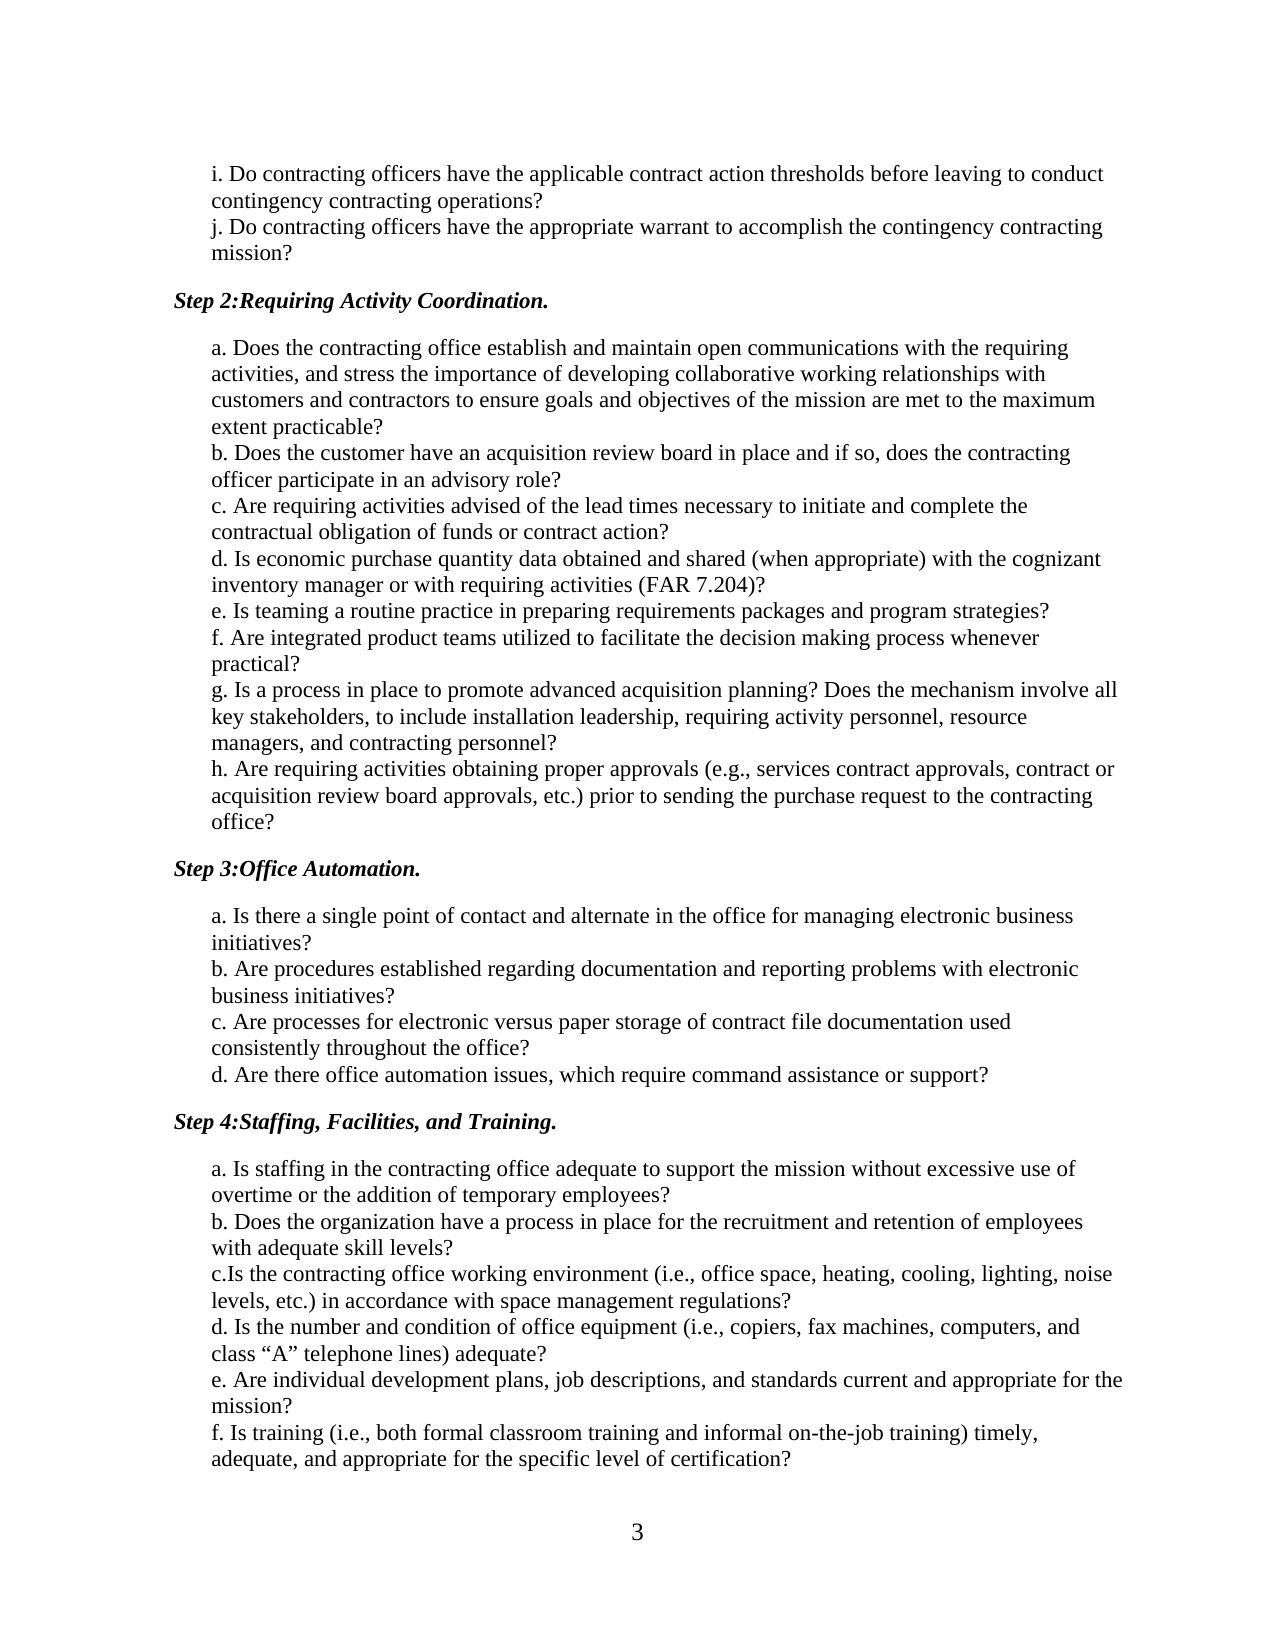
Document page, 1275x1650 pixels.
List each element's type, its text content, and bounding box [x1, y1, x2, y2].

text j. Do contracting officers have the appropriate warrant to accomplish the contingency contracting mission? [201, 213, 1135, 276]
text d. Is economic purchase quantity data obtained and shared (when appropriate) with the cognizant inventory manager or with requiring activities (FAR 7.204)? [201, 545, 1135, 597]
text c. Are requiring activities advised of the lead times necessary to initiate and complete the contractual obligation of funds or contract action? [201, 492, 1135, 545]
text a. Is staffing in the contracting office adequate to support the mission without excessive use of overtime or the addition of temporary employees? [201, 1145, 1135, 1208]
text a. Is there a single point of contact and alternate in the office for managing electronic business initiatives? [201, 892, 1135, 955]
text f. Is training (i.e., both formal classroom training and informal on-the-job training) timely, adequate, and appropriate for the specific level of certification? [201, 1419, 1135, 1471]
text f. Are integrated product teams utilized to facilitate the decision making process whenever practical? [201, 624, 1135, 676]
text i. Do contracting officers have the applicable contract action thresholds before leaving to conduct contingency contracting operations? [201, 150, 1135, 213]
text a. Does the contracting office establish and maintain open communications with the requiring activities, and stress the importance of developing collaborative working relationships with customers and contractors to ensure goals and objectives of the mission are met to the maximum extent practicable? [201, 323, 1135, 439]
text b. Does the customer have an acquisition review board in place and if so, does the contracting officer participate in an advisory role? [201, 439, 1135, 492]
text e. Is teaming a routine practice in preparing requirements packages and program strategies? [201, 597, 1135, 624]
text c.Is the contracting office working environment (i.e., office space, heating, cooling, lighting, noise levels, etc.) in accordance with space management regulations? [201, 1261, 1135, 1313]
text Step 2:Requiring Activity Coordination. [163, 276, 1135, 323]
text b. Are procedures established regarding documentation and reporting problems with electronic business initiatives? [201, 955, 1135, 1008]
text c. Are processes for electronic versus paper storage of contract file documentation used consistently throughout the office? [201, 1008, 1135, 1061]
text g. Is a process in place to promote advanced acquisition planning? Does the mechanism involve all key stakeholders, to include installation leadership, requiring activity personnel, resource managers, and contracting personnel? [201, 676, 1135, 756]
text b. Does the organization have a process in place for the recruitment and retention of employees with adequate skill levels? [201, 1208, 1135, 1261]
text d. Are there office automation issues, which require command assistance or support? [201, 1061, 1135, 1097]
text e. Are individual development plans, job descriptions, and standards current and appropriate for the mission? [201, 1366, 1135, 1419]
text Step 4:Staffing, Facilities, and Training. [163, 1097, 1135, 1145]
text d. Is the number and condition of office equipment (i.e., copiers, fax machines, computers, and class “A” telephone lines) adequate? [201, 1313, 1135, 1366]
text Step 3:Office Automation. [163, 845, 1135, 892]
text h. Are requiring activities obtaining proper approvals (e.g., services contract approvals, contract or acquisition review board approvals, etc.) prior to sending the purchase request to the contracting office? [201, 756, 1135, 845]
